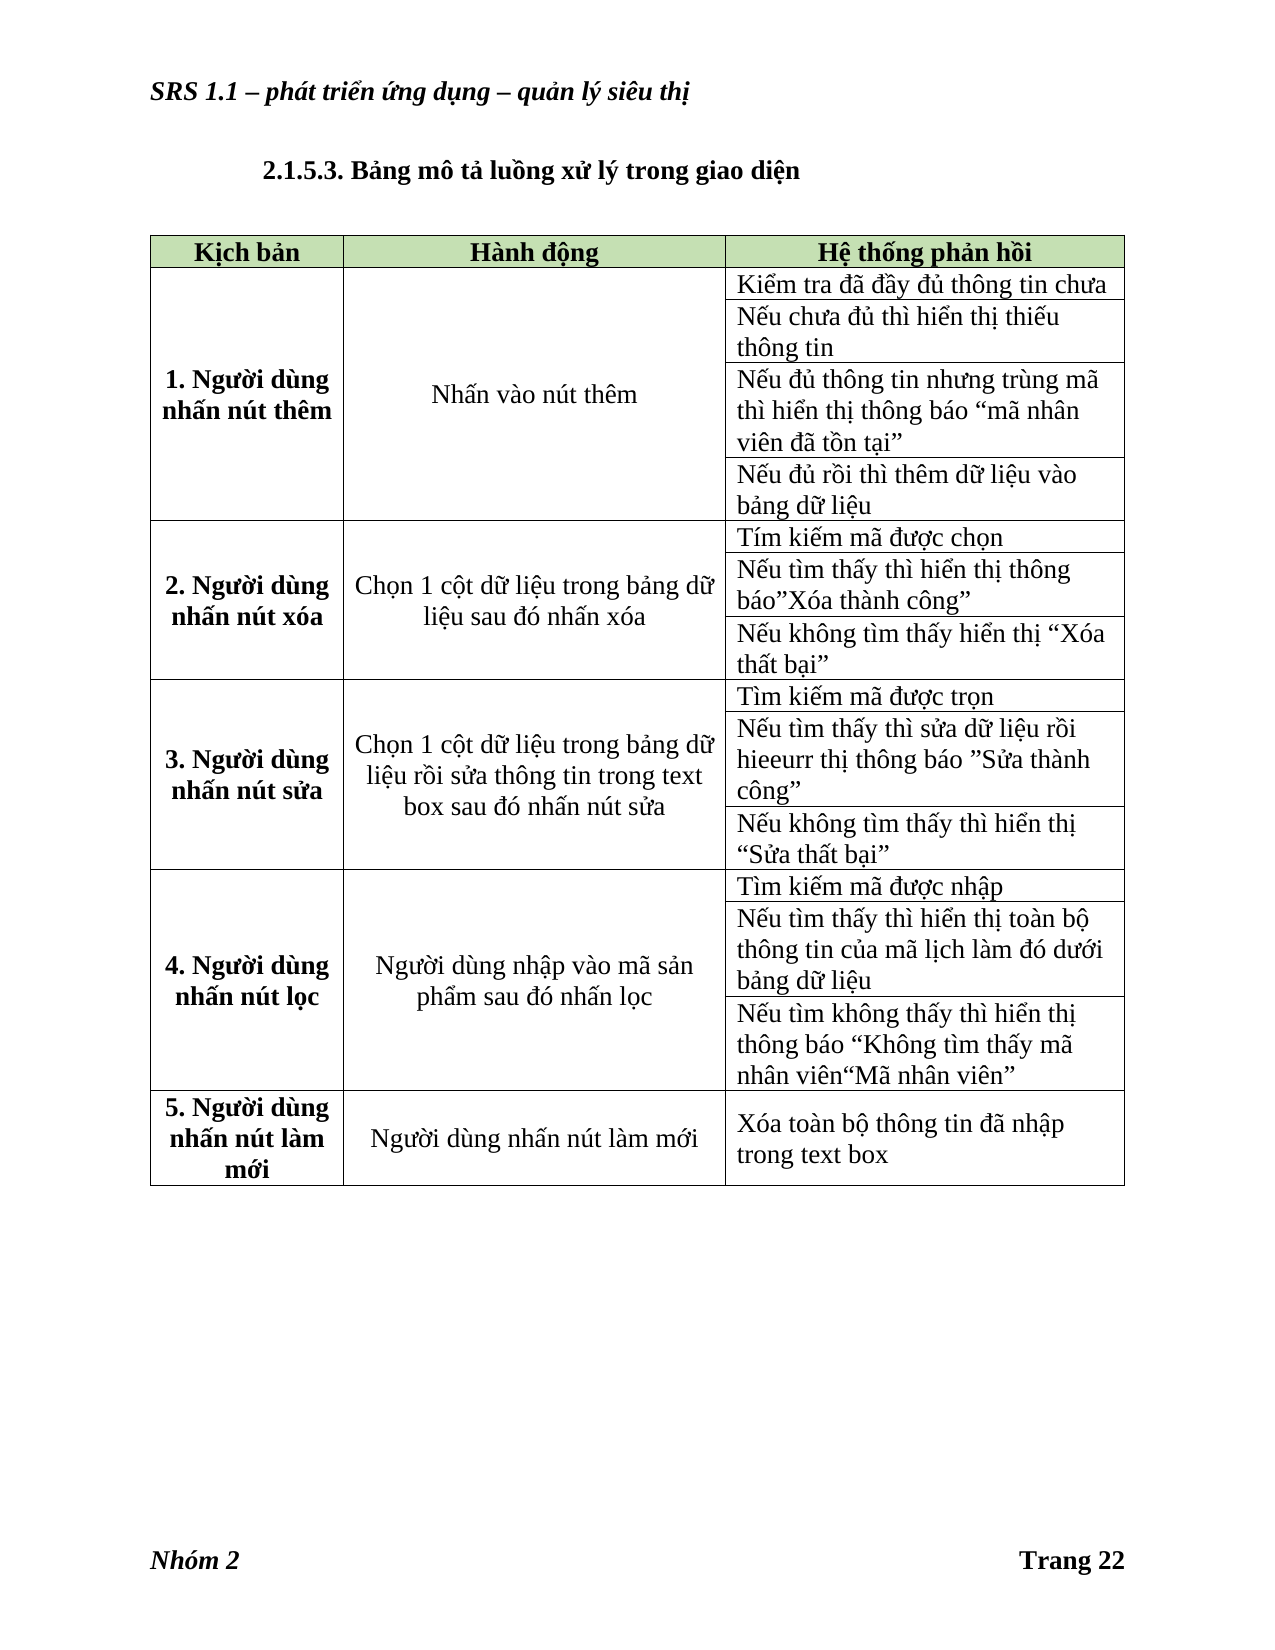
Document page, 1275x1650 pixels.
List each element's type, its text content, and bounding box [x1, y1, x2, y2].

table_cell 3. Người dùng nhấn nút sửa [151, 680, 343, 869]
table_cell Người dùng nhập vào mã sản phẩm sau đó nhấn lọc [344, 870, 725, 1090]
table_cell Nhấn vào nút thêm [344, 268, 725, 520]
table_cell 4. Người dùng nhấn nút lọc [151, 870, 343, 1090]
table_cell Chọn 1 cột dữ liệu trong bảng dữ liệu sau đó nhấn xóa [344, 521, 725, 679]
table_header Hệ thống phản hồi [726, 236, 1124, 267]
table_cell 5. Người dùng nhấn nút làm mới [151, 1091, 343, 1184]
table_cell Kiểm tra đã đầy đủ thông tin chưa [726, 268, 1124, 299]
table_cell Tìm kiếm mã được trọn [726, 680, 1124, 711]
subtitle Bảng mô tả luồng xử lý trong giao diện [262, 154, 1125, 185]
table_cell Nếu không tìm thấy hiển thị “Xóa thất bại” [726, 617, 1124, 679]
table_cell Tím kiếm mã được chọn [726, 521, 1124, 552]
table_cell Nếu chưa đủ thì hiển thị thiếu thông tin [726, 300, 1124, 362]
table_cell Nếu không tìm thấy thì hiển thị “Sửa thất bại” [726, 807, 1124, 869]
table_cell Nếu tìm thấy thì hiển thị toàn bộ thông tin của mã lịch làm đó dưới bảng dữ liệu [726, 902, 1124, 996]
table_cell 2. Người dùng nhấn nút xóa [151, 521, 343, 679]
table_cell Tìm kiếm mã được nhập [726, 870, 1124, 901]
table_cell Nếu đủ thông tin nhưng trùng mã thì hiển thị thông báo “mã nhân viên đã tồn tại” [726, 363, 1124, 457]
table_cell Xóa toàn bộ thông tin đã nhập trong text box [726, 1091, 1124, 1184]
table_header Kịch bản [151, 236, 343, 267]
table_cell Người dùng nhấn nút làm mới [344, 1091, 725, 1184]
table_header Hành động [344, 236, 725, 267]
table_cell 1. Người dùng nhấn nút thêm [151, 268, 343, 520]
table_cell Chọn 1 cột dữ liệu trong bảng dữ liệu rồi sửa thông tin trong text box sau đó nhấn nút sửa [344, 680, 725, 869]
table_cell Nếu đủ rồi thì thêm dữ liệu vào bảng dữ liệu [726, 458, 1124, 520]
table_cell Nếu tìm thấy thì hiển thị thông báo”Xóa thành công” [726, 553, 1124, 616]
table_cell Nếu tìm thấy thì sửa dữ liệu rồi hieeurr thị thông báo ”Sửa thành công” [726, 712, 1124, 806]
table_cell Nếu tìm không thấy thì hiển thị thông báo “Không tìm thấy mã nhân viên“Mã nhân viên” [726, 997, 1124, 1090]
